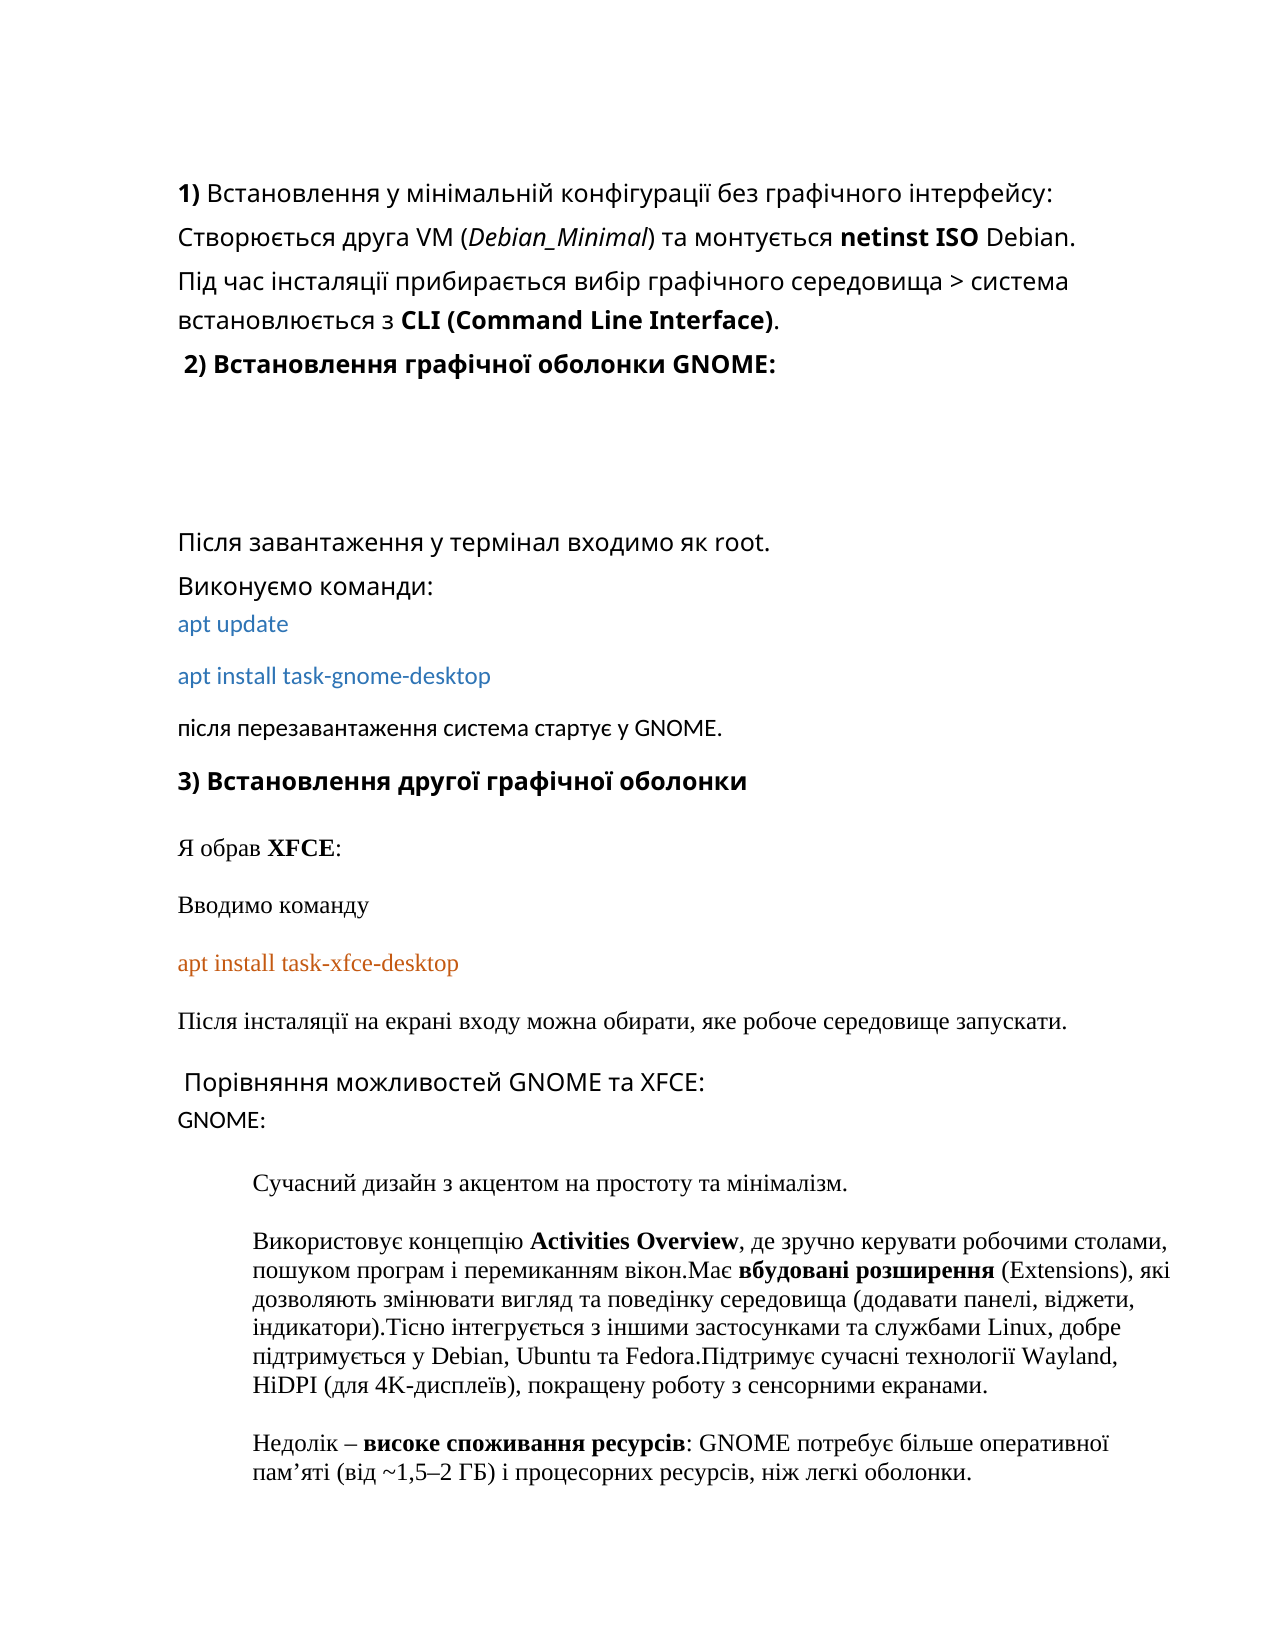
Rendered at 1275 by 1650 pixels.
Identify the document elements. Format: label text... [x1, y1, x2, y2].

text Я обрав XFCE: [177, 833, 1186, 861]
subtitle Виконуємо команди: [177, 569, 1186, 603]
subtitle Після завантаження у термінал входимо як root. [177, 525, 1186, 559]
subtitle Під час інсталяції прибирається вибір графічного середовища > система встановлюється з CLI (Command Line Interface). [177, 263, 1186, 337]
subtitle Створюється друга VM (Debian_Minimal) та монтується netinst ISO Debian. [177, 220, 1186, 254]
text Сучасний дизайн з акцентом на простоту та мінімалізм. [252, 1168, 1186, 1197]
text GNOME: [177, 1104, 1186, 1134]
subtitle Порівняння можливостей GNOME та XFCE: [177, 1064, 1186, 1098]
subtitle 2) Встановлення графічної оболонки GNOME: [177, 346, 1186, 381]
text Недолік – високе споживання ресурсів: GNOME потребує більше оперативної пам’яті (від ~1,5–2 ГБ) і процесорних ресурсів, ніж легкі оболонки. [252, 1428, 1186, 1485]
subtitle 1) Встановлення у мінімальній конфігурації без графічного інтерфейсу: [177, 176, 1186, 210]
text apt install task-gnome-desktop [177, 660, 1186, 691]
subtitle 3) Встановлення другої графічної оболонки [177, 764, 1186, 798]
text apt update [177, 608, 1186, 639]
text Використовує концепцію Activities Overview, де зручно керувати робочими столами, пошуком програм і перемиканням вікон.Має вбудовані розширення (Extensions), які дозволяють змінювати вигляд та поведінку середовища (додавати панелі, віджети, індикатори).Тісно інтегрується з іншими застосунками та службами Linux, добре підтримується у Debian, Ubuntu та Fedora.Підтримує сучасні технології Wayland, HiDPI (для 4K-дисплеїв), покращену роботу з сенсорними екранами. [252, 1226, 1186, 1399]
text Після інсталяції на екрані входу можна обирати, яке робоче середовище запускати. [177, 1006, 1186, 1035]
text apt install task-xfce-desktop [177, 948, 1186, 977]
text Вводимо команду [177, 891, 1186, 919]
text після перезавантаження система стартує у GNOME. [177, 712, 1186, 743]
